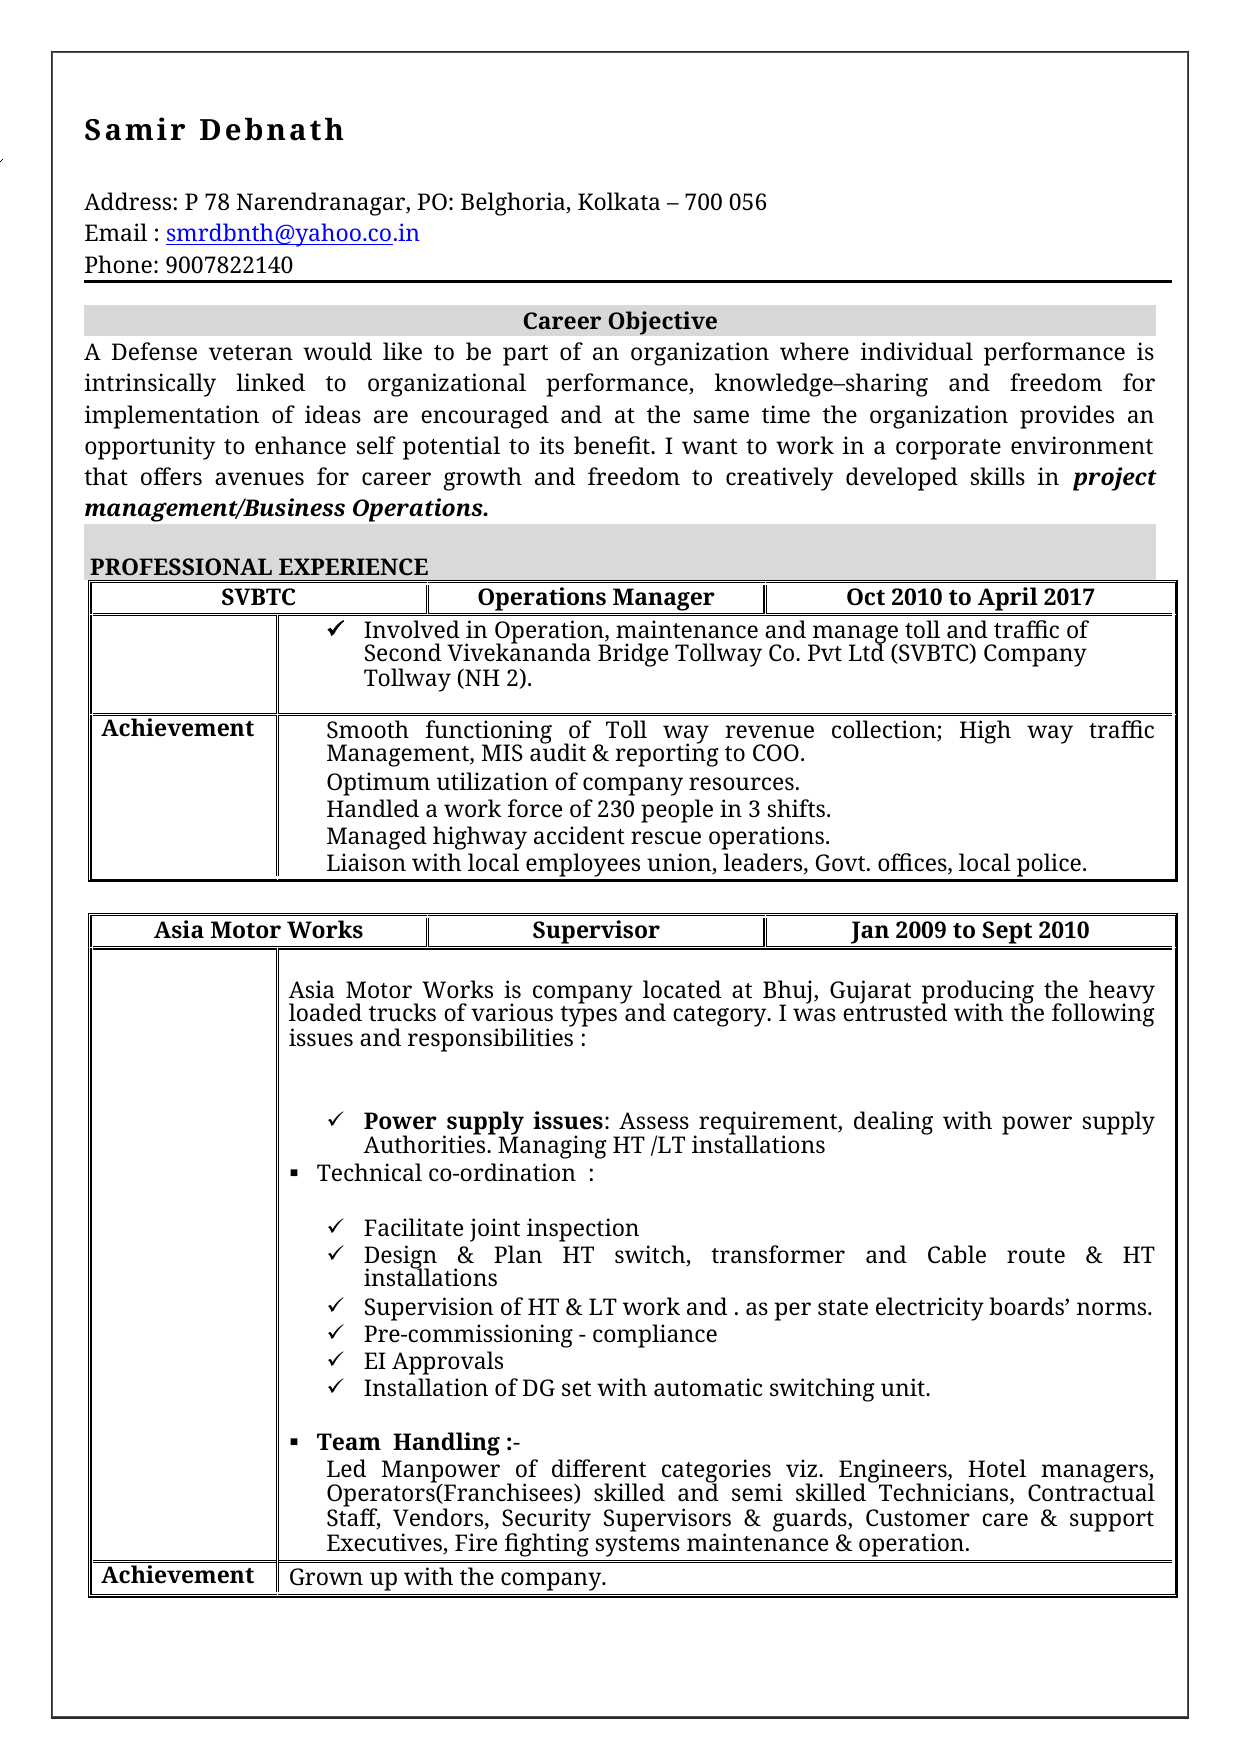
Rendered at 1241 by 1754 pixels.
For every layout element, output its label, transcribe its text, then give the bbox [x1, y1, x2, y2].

table_header Oct 2010 to April 2017 [765, 583, 1175, 613]
table_header Operations Manager [427, 581, 765, 613]
table_cell Achievement [92, 1560, 277, 1594]
table_header Asia Motor Works [92, 916, 427, 946]
table_cell Asia Motor Works is company located at Bhuj, Gujarat producing the heavy loaded trucks of various types and category. I was entrusted with the following issues and responsibilities : Power supply issues: Assess requirement, dealing with power supply Authorities. Managing HT /LT installations Technical co-ordination : Facilitate joint inspection Design & Plan HT switch, transformer and Cable route & HT installations Supervision of HT & LT work and . as per state electricity boards’ norms. Pre-commissioning - compliance EI Approvals Installation of DG set with automatic switching unit. Team Handling :- Led Manpower of different categories viz. Engineers, Hotel managers, Operators(Franchisees) skilled and semi skilled Technicians, Contractual Staff, Vendors, Security Supervisors & guards, Customer care & support Executives, Fire fighting systems maintenance & operation. [279, 946, 1175, 1560]
text Phone: 9007822140 [84, 249, 1156, 280]
text Address: P 78 Narendranagar, PO: Belghoria, Kolkata – 700 056 [84, 186, 1156, 217]
subtitle Career Objective [84, 305, 1156, 336]
text Samir Debnath [84, 115, 1156, 146]
table_cell Involved in Operation, maintenance and manage toll and traffic of Second Vivekananda Bridge Tollway Co. Pvt Ltd (SVBTC) Company Tollway (NH 2). [279, 613, 1175, 713]
table_cell [92, 946, 276, 1560]
table_header SVBTC [92, 583, 427, 613]
table_header Supervisor [427, 914, 765, 946]
text Email : smrdbnth@yahoo.co.in [84, 217, 1156, 249]
table_cell Smooth functioning of Toll way revenue collection; High way traffic Management, MIS audit & reporting to COO. Optimum utilization of company resources. Handled a work force of 230 people in 3 shifts. Managed highway accident rescue operations. Liaison with local employees union, leaders, Govt. offices, local police. [277, 713, 1175, 879]
table_cell Grown up with the company. [277, 1560, 1175, 1594]
table_cell [92, 613, 276, 713]
text A Defense veteran would like to be part of an organization where individual performance is intrinsically linked to organizational performance, knowledge–sharing and freedom for implementation of ideas are encouraged and at the same time the organization provides an opportunity to enhance self potential to its benefit. I want to work in a corporate environment that offers avenues for career growth and freedom to creatively developed skills in project management/Business Operations. [84, 336, 1156, 524]
text PROFESSIONAL EXPERIENCE [84, 555, 1156, 580]
table_header Jan 2009 to Sept 2010 [765, 916, 1175, 946]
table_cell Achievement [92, 713, 277, 879]
